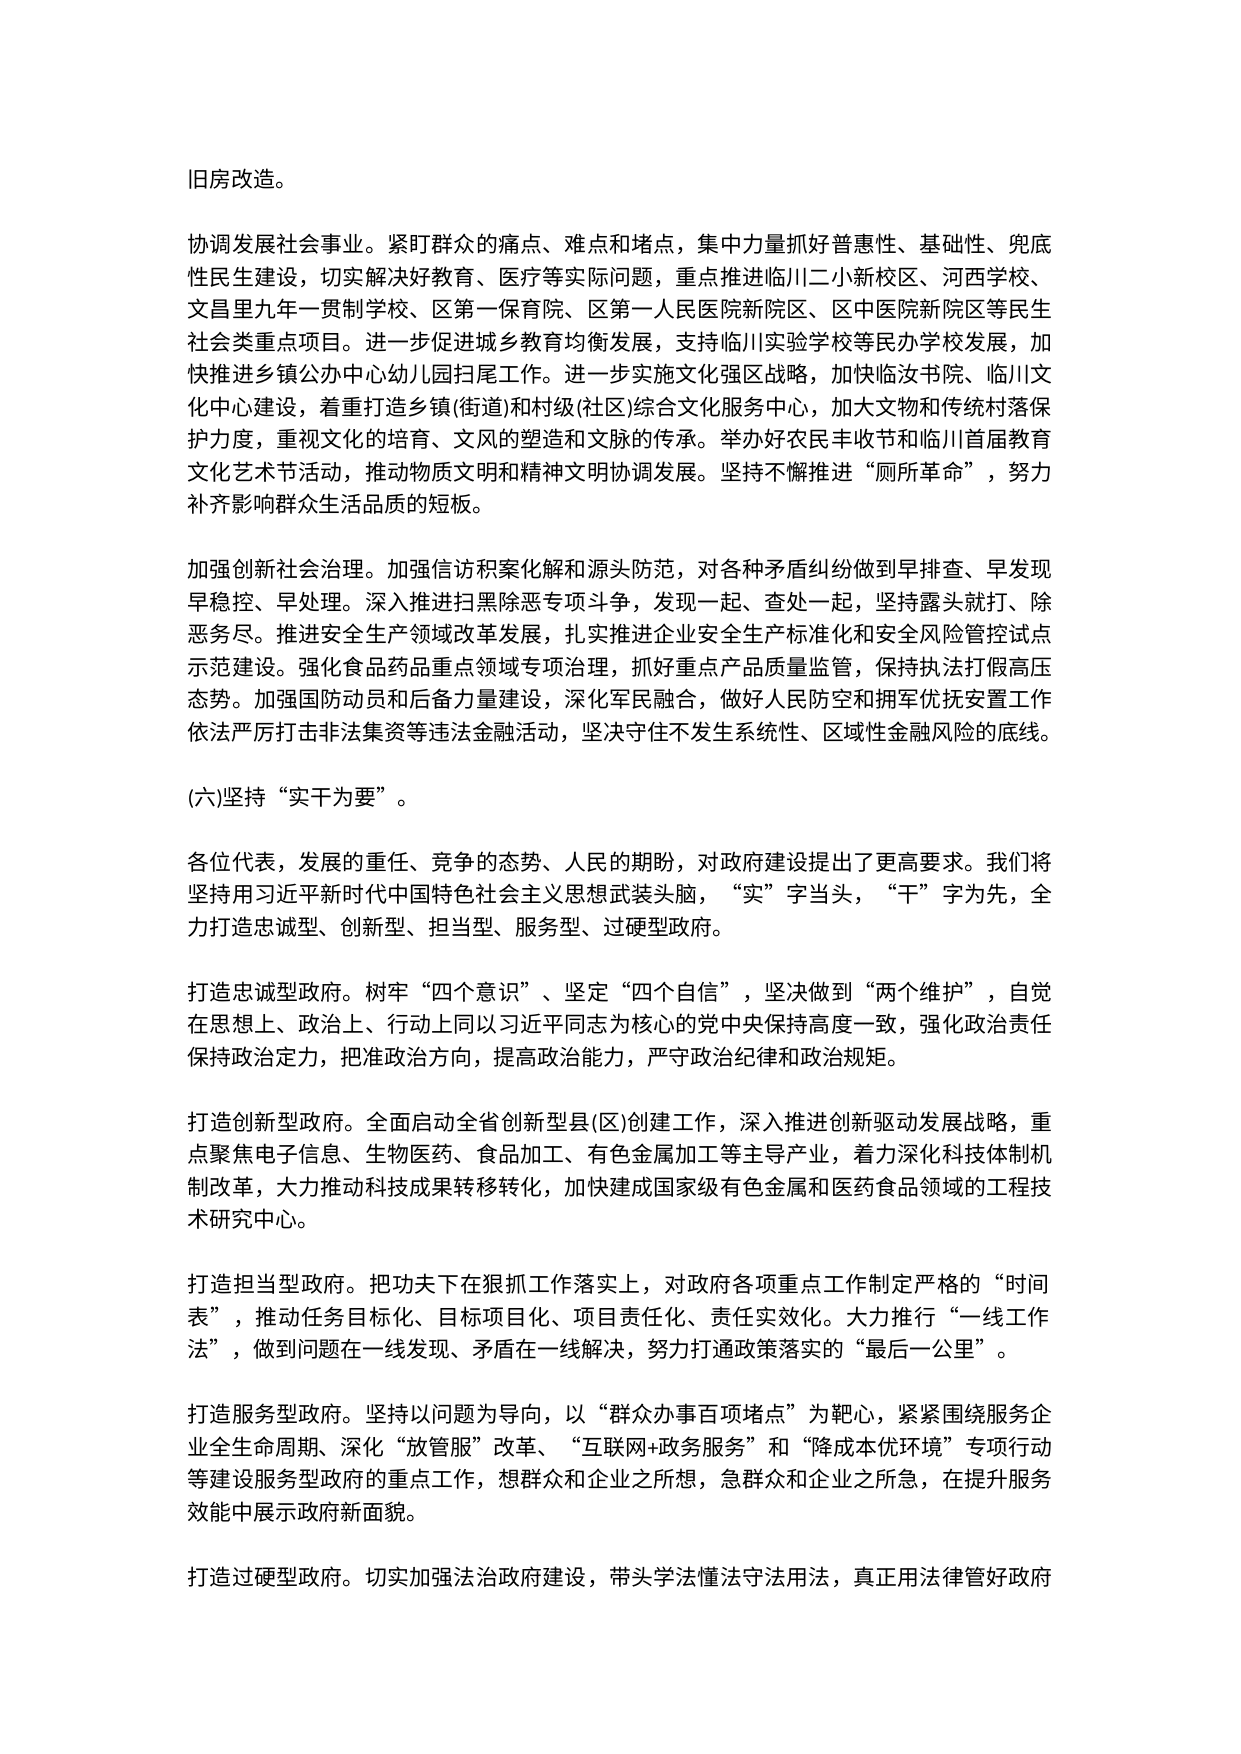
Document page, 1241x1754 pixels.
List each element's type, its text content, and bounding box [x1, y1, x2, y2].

text 各位代表，发展的重任、竞争的态势、人民的期盼，对政府建设提出了更高要求。我们将坚持用习近平新时代中国特色社会主义思想武装头脑，“实”字当头，“干”字为先，全力打造忠诚型、创新型、担当型、服务型、过硬型政府。 [187, 844, 1053, 942]
text 打造创新型政府。全面启动全省创新型县(区)创建工作，深入推进创新驱动发展战略，重点聚焦电子信息、生物医药、食品加工、有色金属加工等主导产业，着力深化科技体制机制改革，大力推动科技成果转移转化，加快建成国家级有色金属和医药食品领域的工程技术研究中心。 [187, 1104, 1053, 1234]
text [187, 162, 1053, 194]
text 打造服务型政府。坚持以问题为导向，以“群众办事百项堵点”为靶心，紧紧围绕服务企业全生命周期、深化“放管服”改革、“互联网+政务服务”和“降成本优环境”专项行动等建设服务型政府的重点工作，想群众和企业之所想，急群众和企业之所急，在提升服务效能中展示政府新面貌。 [187, 1397, 1053, 1527]
text 打造忠诚型政府。树牢“四个意识”、坚定“四个自信”，坚决做到“两个维护”，自觉在思想上、政治上、行动上同以习近平同志为核心的党中央保持高度一致，强化政治责任，保持政治定力，把准政治方向，提高政治能力，严守政治纪律和政治规矩。 [187, 974, 1053, 1072]
text (六)坚持“实干为要”。 [187, 779, 1053, 812]
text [187, 1559, 1053, 1592]
text 加强创新社会治理。加强信访积案化解和源头防范，对各种矛盾纠纷做到早排查、早发现、早稳控、早处理。深入推进扫黑除恶专项斗争，发现一起、查处一起，坚持露头就打、除恶务尽。推进安全生产领域改革发展，扎实推进企业安全生产标准化和安全风险管控试点示范建设。强化食品药品重点领域专项治理，抓好重点产品质量监管，保持执法打假高压态势。加强国防动员和后备力量建设，深化军民融合，做好人民防空和拥军优抚安置工作。依法严厉打击非法集资等违法金融活动，坚决守住不发生系统性、区域性金融风险的底线。 [187, 552, 1053, 747]
text 打造担当型政府。把功夫下在狠抓工作落实上，对政府各项重点工作制定严格的“时间表”，推动任务目标化、目标项目化、项目责任化、责任实效化。大力推行“一线工作法”，做到问题在一线发现、矛盾在一线解决，努力打通政策落实的“最后一公里”。 [187, 1267, 1053, 1364]
text 协调发展社会事业。紧盯群众的痛点、难点和堵点，集中力量抓好普惠性、基础性、兜底性民生建设，切实解决好教育、医疗等实际问题，重点推进临川二小新校区、河西学校、文昌里九年一贯制学校、区第一保育院、区第一人民医院新院区、区中医院新院区等民生社会类重点项目。进一步促进城乡教育均衡发展，支持临川实验学校等民办学校发展，加快推进乡镇公办中心幼儿园扫尾工作。进一步实施文化强区战略，加快临汝书院、临川文化中心建设，着重打造乡镇(街道)和村级(社区)综合文化服务中心，加大文物和传统村落保护力度，重视文化的培育、文风的塑造和文脉的传承。举办好农民丰收节和临川首届教育文化艺术节活动，推动物质文明和精神文明协调发展。坚持不懈推进“厕所革命”，努力补齐影响群众生活品质的短板。 [187, 227, 1053, 519]
